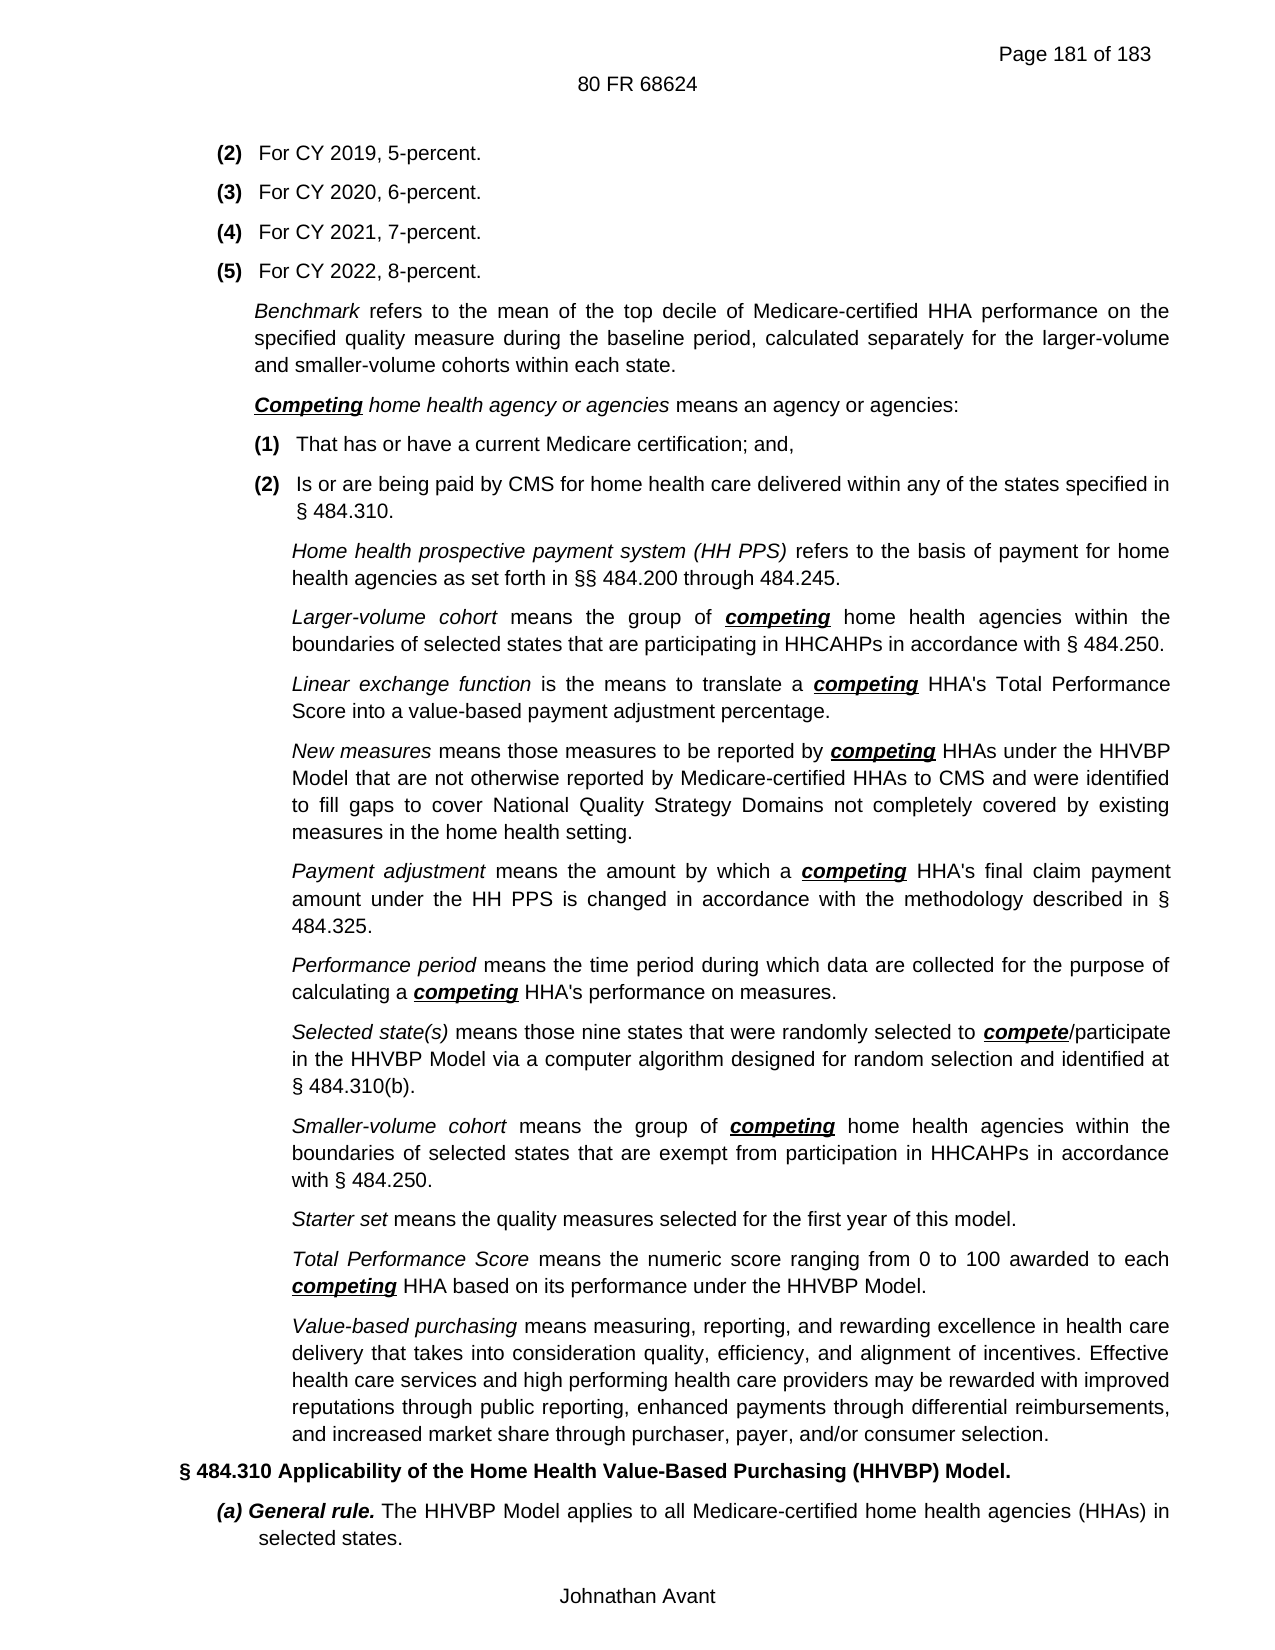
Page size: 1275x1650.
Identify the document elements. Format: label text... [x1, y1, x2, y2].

text Total Performance Score means the numeric score ranging from 0 to 100 awarded to each competing HHA based on its performance under the HHVBP Model. [292, 1244, 1171, 1298]
list For CY 2021, 7-percent. [217, 217, 1171, 244]
list For CY 2019, 5-percent. [217, 137, 1171, 164]
list For CY 2022, 8-percent. [217, 256, 1171, 283]
text Smaller-volume cohort means the group of competing home health agencies within the boundaries of selected states that are exempt from participation in HHCAHPs in accordance with § 484.250. [292, 1110, 1171, 1192]
list That has or have a current Medicare certification; and, [254, 429, 1171, 456]
text Linear exchange function is the means to translate a competing HHA's Total Performance Score into a value-based payment adjustment percentage. [292, 669, 1171, 723]
text Competing home health agency or agencies means an agency or agencies: [254, 389, 1171, 417]
list The HHVBP Model applies to all Medicare-certified home health agencies (HHAs) in selected states. [217, 1496, 1171, 1550]
text Larger-volume cohort means the group of competing home health agencies within the boundaries of selected states that are participating in HHCAHPs in accordance with § 484.250. [292, 602, 1171, 656]
text Starter set means the quality measures selected for the first year of this model. [292, 1204, 1171, 1231]
list For CY 2020, 6-percent. [217, 177, 1171, 204]
text Value-based purchasing means measuring, reporting, and rewarding excellence in health care delivery that takes into consideration quality, efficiency, and alignment of incentives. Effective health care services and high performing health care providers may be rewarded with improved reputations through public reporting, enhanced payments through differential reimbursements, and increased market share through purchaser, payer, and/or consumer selection. [292, 1310, 1171, 1446]
list Home Health Value-Based Purchasing (HHVBP) Model. [179, 1458, 1171, 1483]
text New measures means those measures to be reported by competing HHAs under the HHVBP Model that are not otherwise reported by Medicare-certified HHAs to CMS and were identified to fill gaps to cover National Quality Strategy Domains not completely covered by existing measures in the home health setting. [292, 735, 1171, 844]
text Payment adjustment means the amount by which a competing HHA's final claim payment amount under the HH PPS is changed in accordance with the methodology described in § 484.325. [292, 856, 1171, 937]
list Is or are being paid by CMS for home health care delivered within any of the states specified in § 484.310. [254, 469, 1171, 523]
text Benchmark refers to the mean of the top decile of Medicare-certified HHA performance on the specified quality measure during the baseline period, calculated separately for the larger-volume and smaller-volume cohorts within each state. [254, 296, 1171, 377]
text Performance period means the time period during which data are collected for the purpose of calculating a competing HHA's performance on measures. [292, 950, 1171, 1004]
text Home health prospective payment system (HH PPS) refers to the basis of payment for home health agencies as set forth in §§ 484.200 through 484.245. [292, 535, 1171, 589]
text Selected state(s) means those nine states that were randomly selected to compete/participate in the HHVBP Model via a computer algorithm designed for random selection and identified at § 484.310(b). [292, 1017, 1171, 1098]
